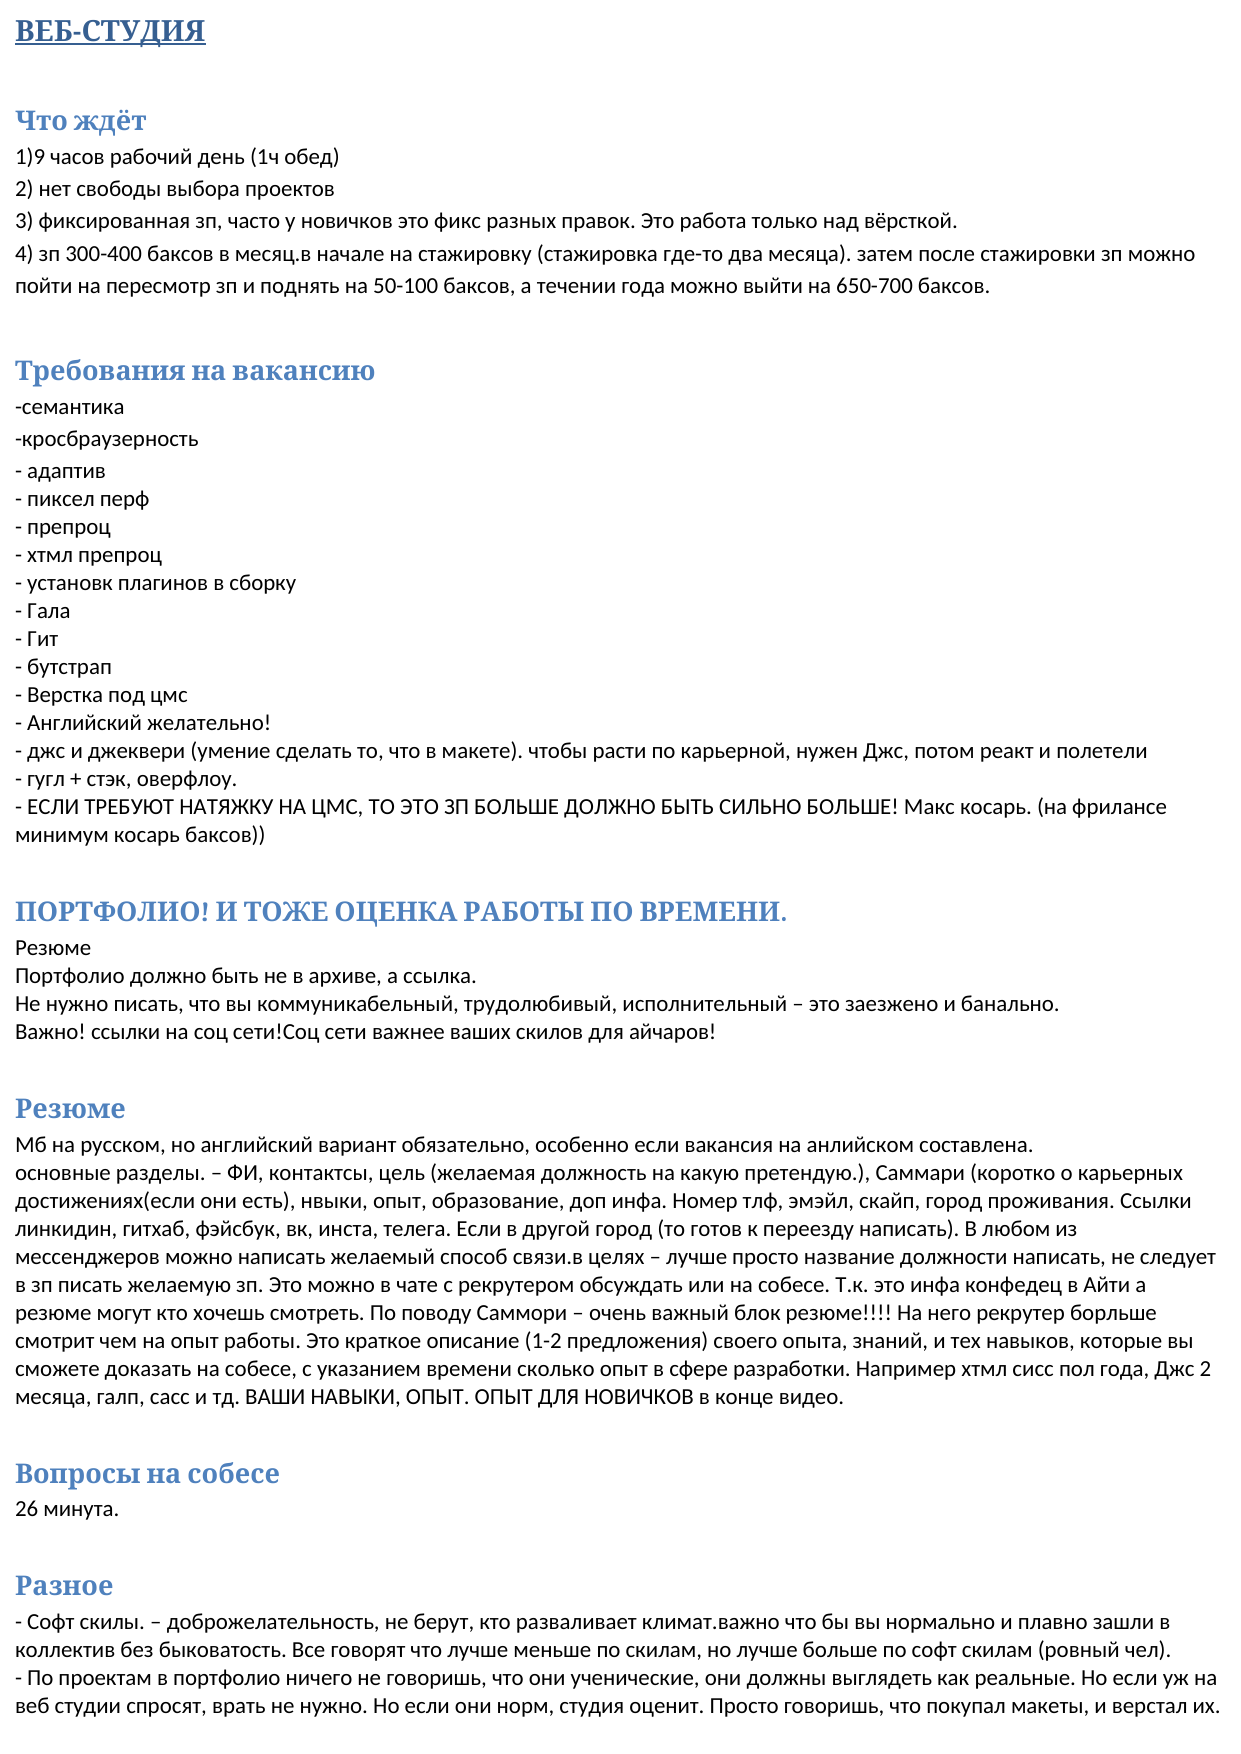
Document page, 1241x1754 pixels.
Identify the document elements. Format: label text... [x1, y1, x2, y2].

text - адаптив [15, 456, 1226, 484]
text - Английский желательно! [15, 708, 1226, 736]
text - хтмл препроц [15, 540, 1226, 568]
text - препроц [15, 512, 1226, 540]
text Портфолио должно быть не в архиве, а ссылка. Не нужно писать, что вы коммуникабельный, трудолюбивый, исполнительный – это заезжено и банально. [15, 961, 1226, 1017]
text - установк плагинов в сборку [15, 568, 1226, 596]
text - ЕСЛИ ТРЕБУЮТ НАТЯЖКУ НА ЦМС, ТО ЭТО ЗП БОЛЬШЕ ДОЛЖНО БЫТЬ СИЛЬНО БОЛЬШЕ! Макс косарь. (на фрилансе минимум косарь баксов)) [15, 792, 1226, 848]
text - Гала [15, 596, 1226, 624]
text 2) нет свободы выбора проектов [15, 174, 1226, 202]
text - Гит - бутстрап [15, 624, 1226, 680]
subtitle ПОРТФОЛИО! И ТОЖЕ ОЦЕНКА РАБОТЫ ПО ВРЕМЕНИ. [15, 897, 1226, 928]
text 4) зп 300-400 баксов в месяц.в начале на стажировку (стажировка где-то два месяца). затем после стажировки зп можно пойти на пересмотр зп и поднять на 50-100 баксов, а течении года можно выйти на 650-700 баксов. [15, 239, 1226, 299]
text 1)9 часов рабочий день (1ч обед) [15, 142, 1226, 170]
text Важно! ссылки на соц сети!Соц сети важнее ваших скилов для айчаров! [15, 1017, 1226, 1045]
text 3) фиксированная зп, часто у новичков это фикс разных правок. Это работа только над вёрсткой. [15, 206, 1226, 234]
text - Верстка под цмс [15, 680, 1226, 708]
subtitle Разное [15, 1571, 1226, 1602]
subtitle Резюме [15, 1094, 1226, 1125]
text -кросбраузерность [15, 424, 1226, 452]
subtitle ВЕБ-СТУДИЯ [15, 15, 1226, 48]
text -семантика [15, 392, 1226, 420]
text основные разделы. – ФИ, контактсы, цель (желаемая должность на какую претендую.), Саммари (коротко о карьерных достижениях(если они есть), нвыки, опыт, образование, доп инфа. Номер тлф, эмэйл, скайп, город проживания. Ссылки линкидин, гитхаб, фэйсбук, вк, инста, телега. Если в другой город (то готов к переезду написать). В любом из мессенджеров можно написать желаемый способ связи.в целях – лучше просто название должности написать, не следует в зп писать желаемую зп. Это можно в чате с рекрутером обсуждать или на собесе. Т.к. это инфа конфедец в Айти а резюме могут кто хочешь смотреть. По поводу Саммори – очень важный блок резюме!!!! На него рекрутер борльше смотрит чем на опыт работы. Это краткое описание (1-2 предложения) своего опыта, знаний, и тех навыков, которые вы сможете доказать на собесе, с указанием времени сколько опыт в сфере разработки. Например хтмл сисс пол года, Джс 2 месяца, галп, сасс и тд. ВАШИ НАВЫКИ, ОПЫТ. ОПЫТ ДЛЯ НОВИЧКОВ в конце видео. [15, 1158, 1226, 1410]
text Что ждёт [15, 106, 1226, 137]
text 26 минута. [15, 1494, 1226, 1522]
text - По проектам в портфолио ничего не говоришь, что они ученические, они должны выглядеть как реальные. Но если уж на веб студии спросят, врать не нужно. Но если они норм, студия оценит. Просто говоришь, что покупал макеты, и верстал их. [15, 1663, 1226, 1719]
text - пиксел перф [15, 484, 1226, 512]
text Резюме [15, 933, 1226, 961]
subtitle Требования на вакансию [15, 356, 1226, 387]
text - Софт скилы. – доброжелательность, не берут, кто разваливает климат.важно что бы вы нормально и плавно зашли в коллектив без быковатость. Все говорят что лучше меньше по скилам, но лучше больше по софт скилам (ровный чел). [15, 1607, 1226, 1663]
text - гугл + стэк, оверфлоу. [15, 764, 1226, 792]
text - джс и джеквери (умение сделать то, что в макете). чтобы расти по карьерной, нужен Джс, потом реакт и полетели [15, 736, 1226, 764]
text Мб на русском, но английский вариант обязательно, особенно если вакансия на анлийском составлена. [15, 1130, 1226, 1158]
subtitle Вопросы на собесе [15, 1459, 1226, 1490]
